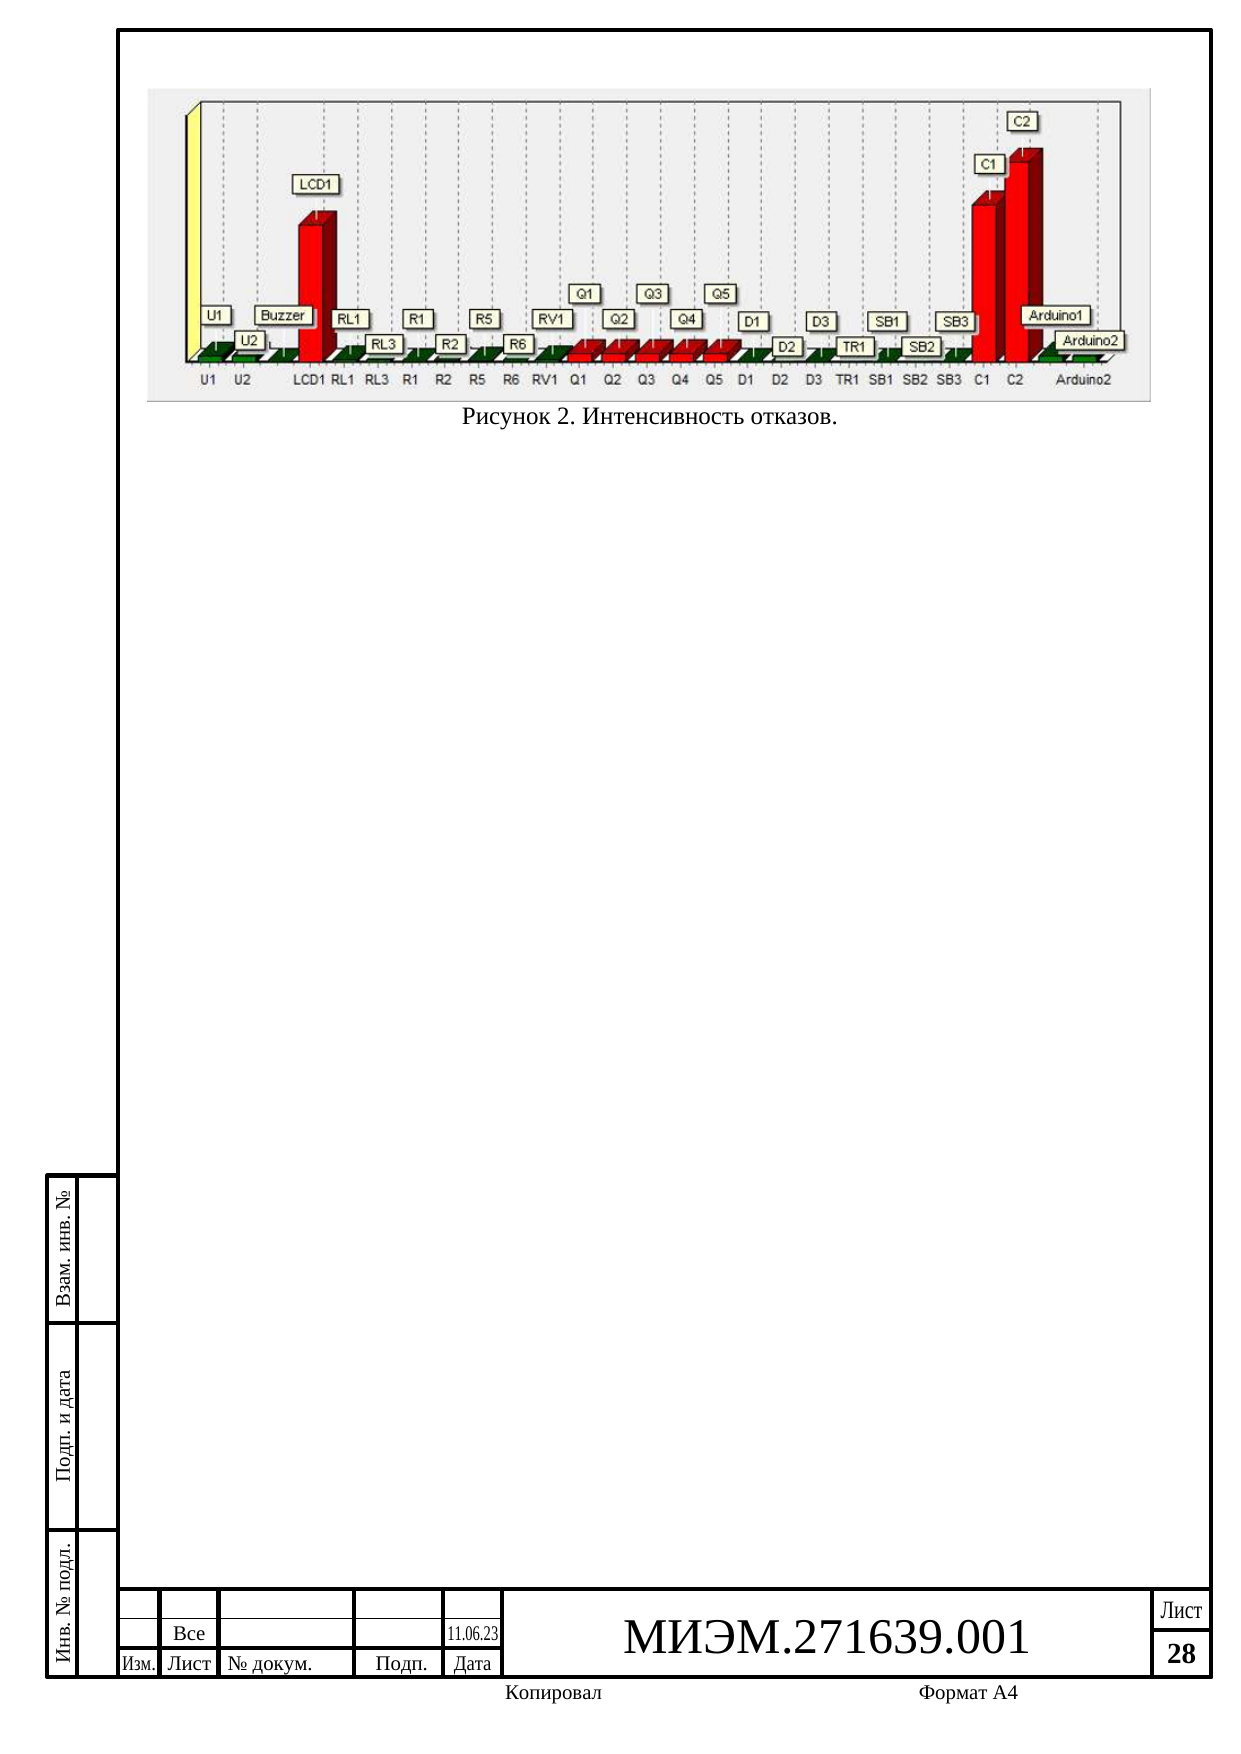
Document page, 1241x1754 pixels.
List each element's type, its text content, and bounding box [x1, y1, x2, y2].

picture [147, 88, 1152, 402]
